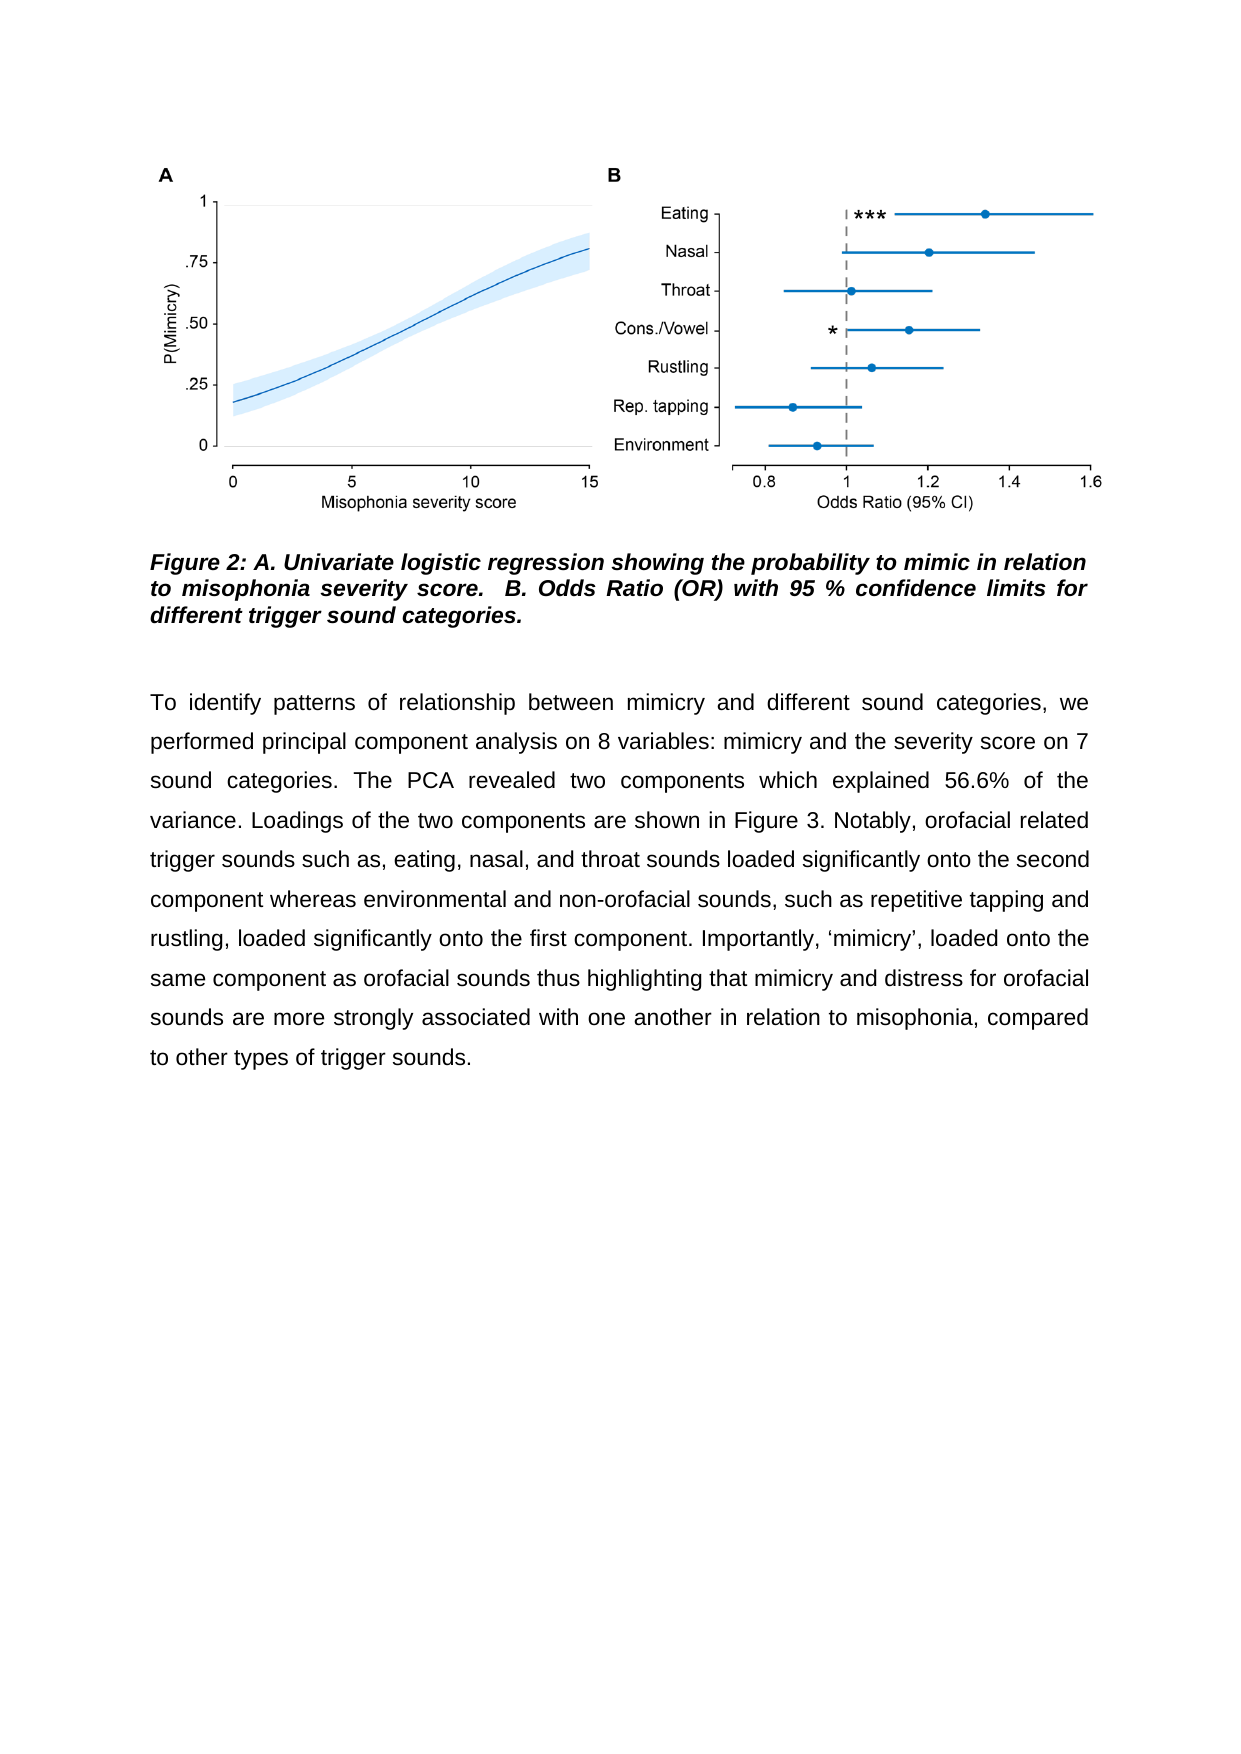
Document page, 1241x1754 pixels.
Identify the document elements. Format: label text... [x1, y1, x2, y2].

picture [150, 150, 1110, 529]
text Figure 2: A. Univariate logistic regression showing the probability to mimic in relation to misophonia severity score. B. Odds Ratio (OR) with 95 % confidence limits for different trigger sound categories. [150, 549, 1090, 628]
text To identify patterns of relationship between mimicry and different sound categories, we performed principal component analysis on 8 variables: mimicry and the severity score on 7 sound categories. The PCA revealed two components which explained 56.6% of the variance. Loadings of the two components are shown in Figure 3. Notably, orofacial related trigger sounds such as, eating, nasal, and throat sounds loaded significantly onto the second component whereas environmental and non-orofacial sounds, such as repetitive tapping and rustling, loaded significantly onto the first component. Importantly, ‘mimicry’, loaded onto the same component as orofacial sounds thus highlighting that mimicry and distress for orofacial sounds are more strongly associated with one another in relation to misophonia, compared to other types of trigger sounds. [150, 688, 1090, 1070]
